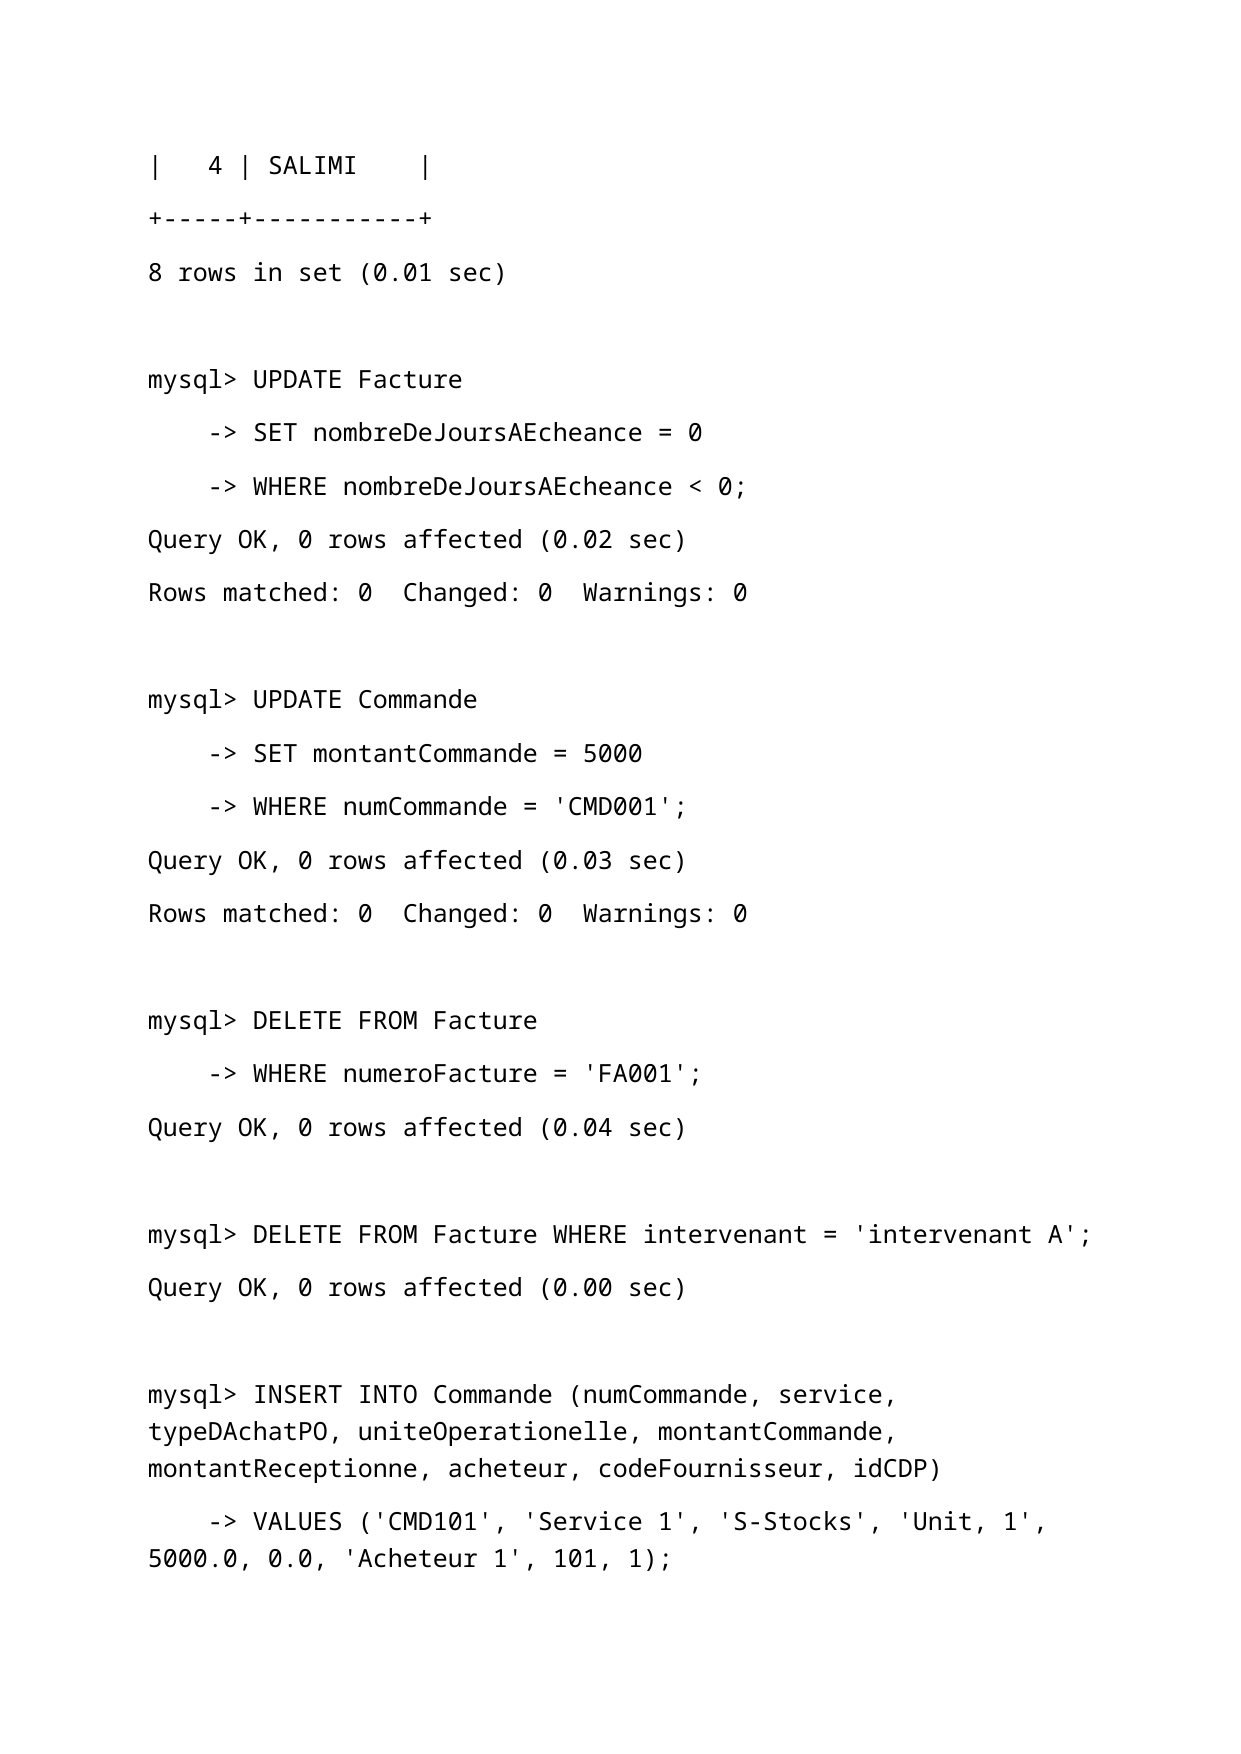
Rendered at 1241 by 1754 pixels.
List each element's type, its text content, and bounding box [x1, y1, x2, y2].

text mysql> DELETE FROM Facture [148, 1003, 1093, 1037]
text -> SET montantCommande = 5000 [148, 735, 1093, 769]
text mysql> UPDATE Commande [148, 682, 1093, 716]
text Query OK, 0 rows affected (0.00 sec) [148, 1270, 1093, 1304]
text Rows matched: 0 Changed: 0 Warnings: 0 [148, 896, 1093, 930]
text Rows matched: 0 Changed: 0 Warnings: 0 [148, 575, 1093, 609]
text mysql> DELETE FROM Facture WHERE intervenant = 'intervenant A'; [148, 1216, 1093, 1250]
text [148, 1377, 1093, 1484]
text Query OK, 0 rows affected (0.04 sec) [148, 1109, 1093, 1143]
text -> VALUES ('CMD101', 'Service 1', 'S-Stocks', 'Unit‚ 1', 5000.0, 0.0, 'Acheteur 1', 101, 1); [148, 1504, 1093, 1574]
text -> WHERE numeroFacture = 'FA001'; [148, 1056, 1093, 1090]
text mysql> UPDATE Facture [148, 361, 1093, 395]
text Query OK, 0 rows affected (0.03 sec) [148, 842, 1093, 876]
text | 4 | SALIMI | [148, 148, 1093, 182]
text 8 rows in set (0.01 sec) [148, 254, 1093, 288]
text +-----+-----------+ [148, 201, 1093, 235]
text -> WHERE numCommande = 'CMD001'; [148, 789, 1093, 823]
text -> WHERE nombreDeJoursAEcheance < 0; [148, 468, 1093, 502]
text -> SET nombreDeJoursAEcheance = 0 [148, 415, 1093, 449]
text Query OK, 0 rows affected (0.02 sec) [148, 522, 1093, 556]
